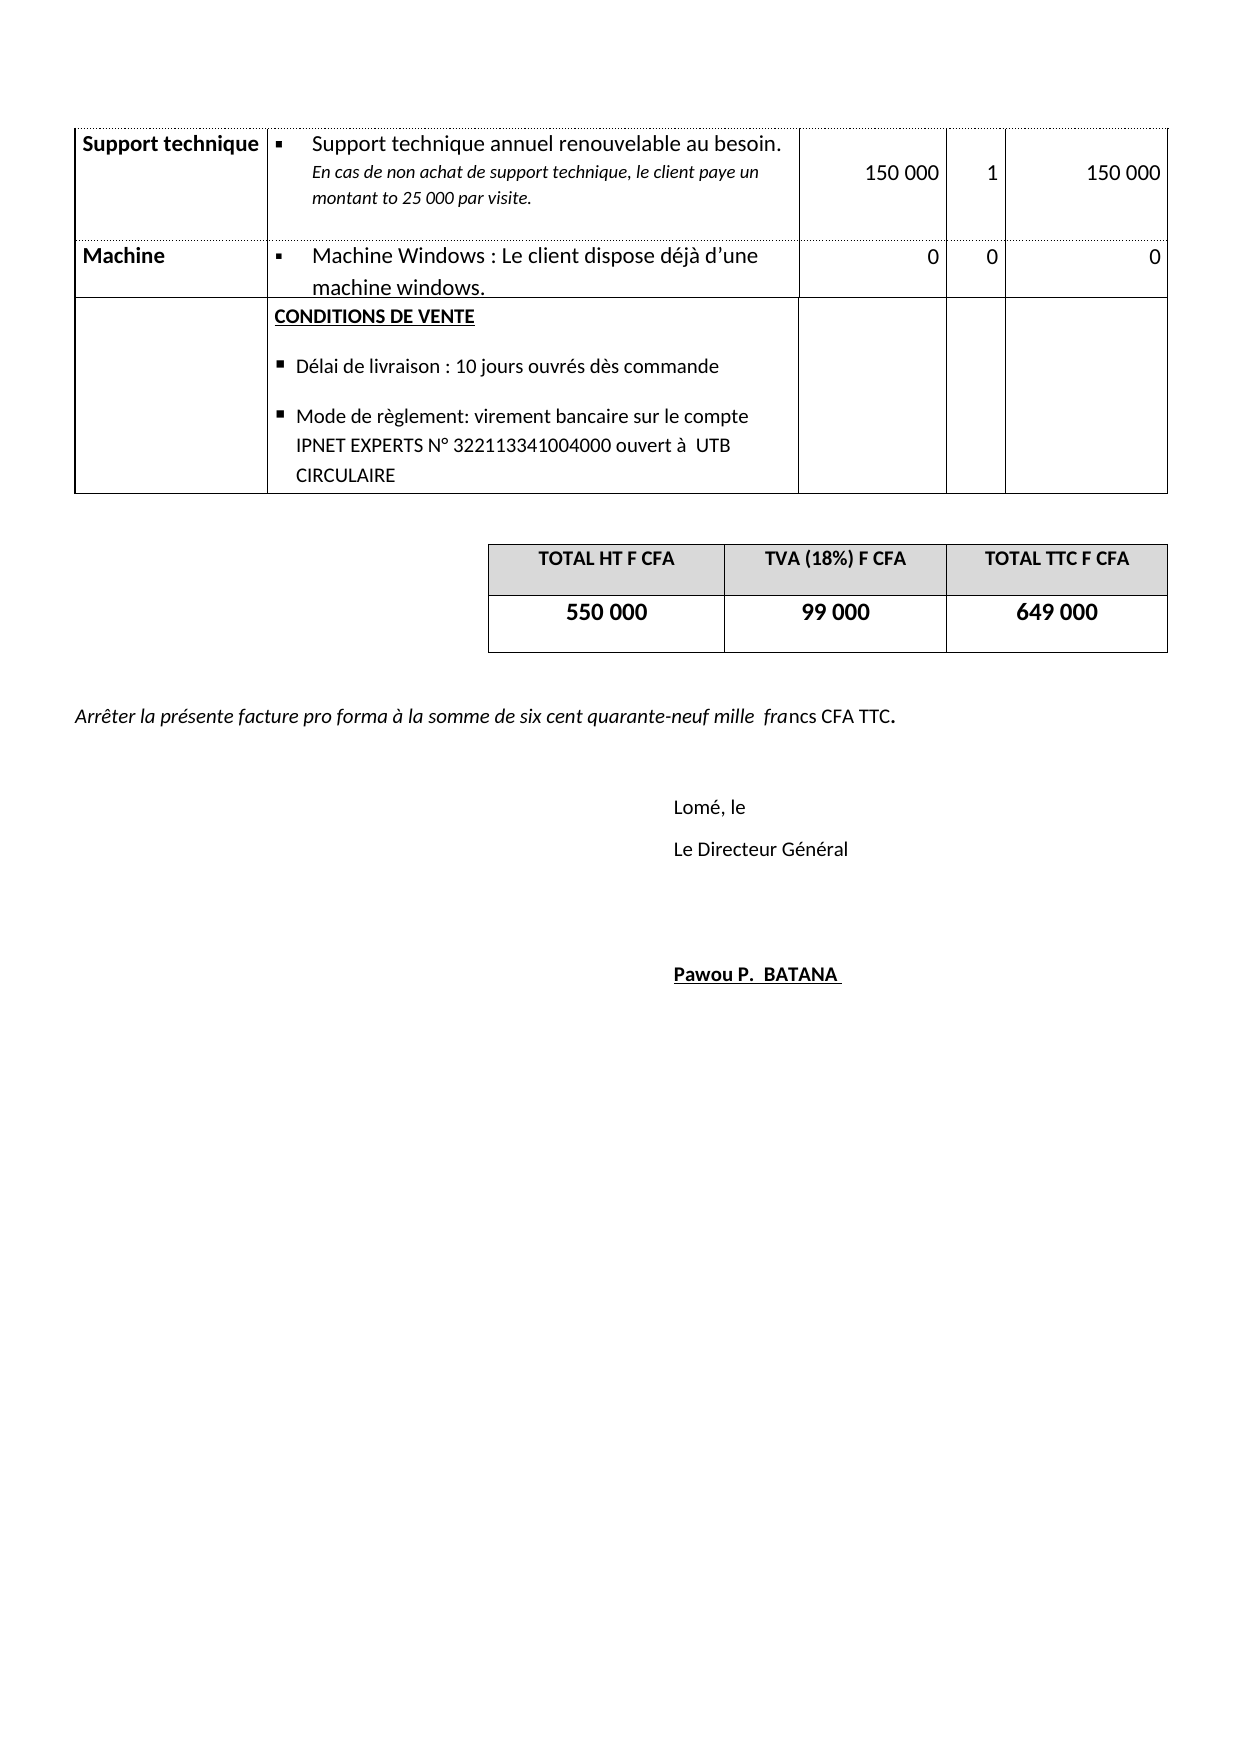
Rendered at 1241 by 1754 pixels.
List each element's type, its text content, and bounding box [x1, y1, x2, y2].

table_cell Support technique [76, 128, 267, 240]
table_cell [947, 298, 1005, 493]
table_cell [76, 298, 267, 493]
table_cell 150 000 [800, 128, 946, 240]
table_cell 550 000 [489, 596, 724, 652]
table_header TOTAL HT F CFA [489, 545, 724, 595]
text Le Directeur Général [600, 836, 1165, 862]
text Arrêter la présente facture pro forma à la somme de six cent quarante-neuf mille francs CFA TTC. [75, 703, 1165, 728]
table_cell CONDITIONS DE VENTE Délai de livraison : 10 jours ouvrés dès commande Mode de règlement: virement bancaire sur le compte IPNET EXPERTS N° 322113341004000 ouvert à UTB CIRCULAIRE 60 % à la commande 40 % à la mise en production [268, 298, 798, 493]
table_cell 150 000 [1006, 128, 1167, 240]
table_cell [799, 298, 946, 493]
text Pawou P. BATANA [600, 961, 1165, 987]
table_header TVA (18%) F CFA [725, 545, 946, 595]
table_cell 649 000 [947, 596, 1167, 652]
text Lomé, le [600, 794, 1165, 820]
table_cell 0 [1006, 240, 1167, 297]
table_cell 1 [947, 128, 1005, 240]
table_cell Support technique annuel renouvelable au besoin. En cas de non achat de support technique, le client paye un montant to 25 000 par visite. [268, 128, 799, 240]
table_cell [1006, 298, 1167, 493]
table_cell 99 000 [725, 596, 946, 652]
table_header TOTAL TTC F CFA [947, 545, 1167, 595]
table_cell 0 [800, 240, 946, 297]
table_cell Machine Windows : Le client dispose déjà d’une machine windows. [268, 240, 799, 297]
table_cell Machine [76, 240, 267, 297]
table_cell 0 [947, 240, 1005, 297]
